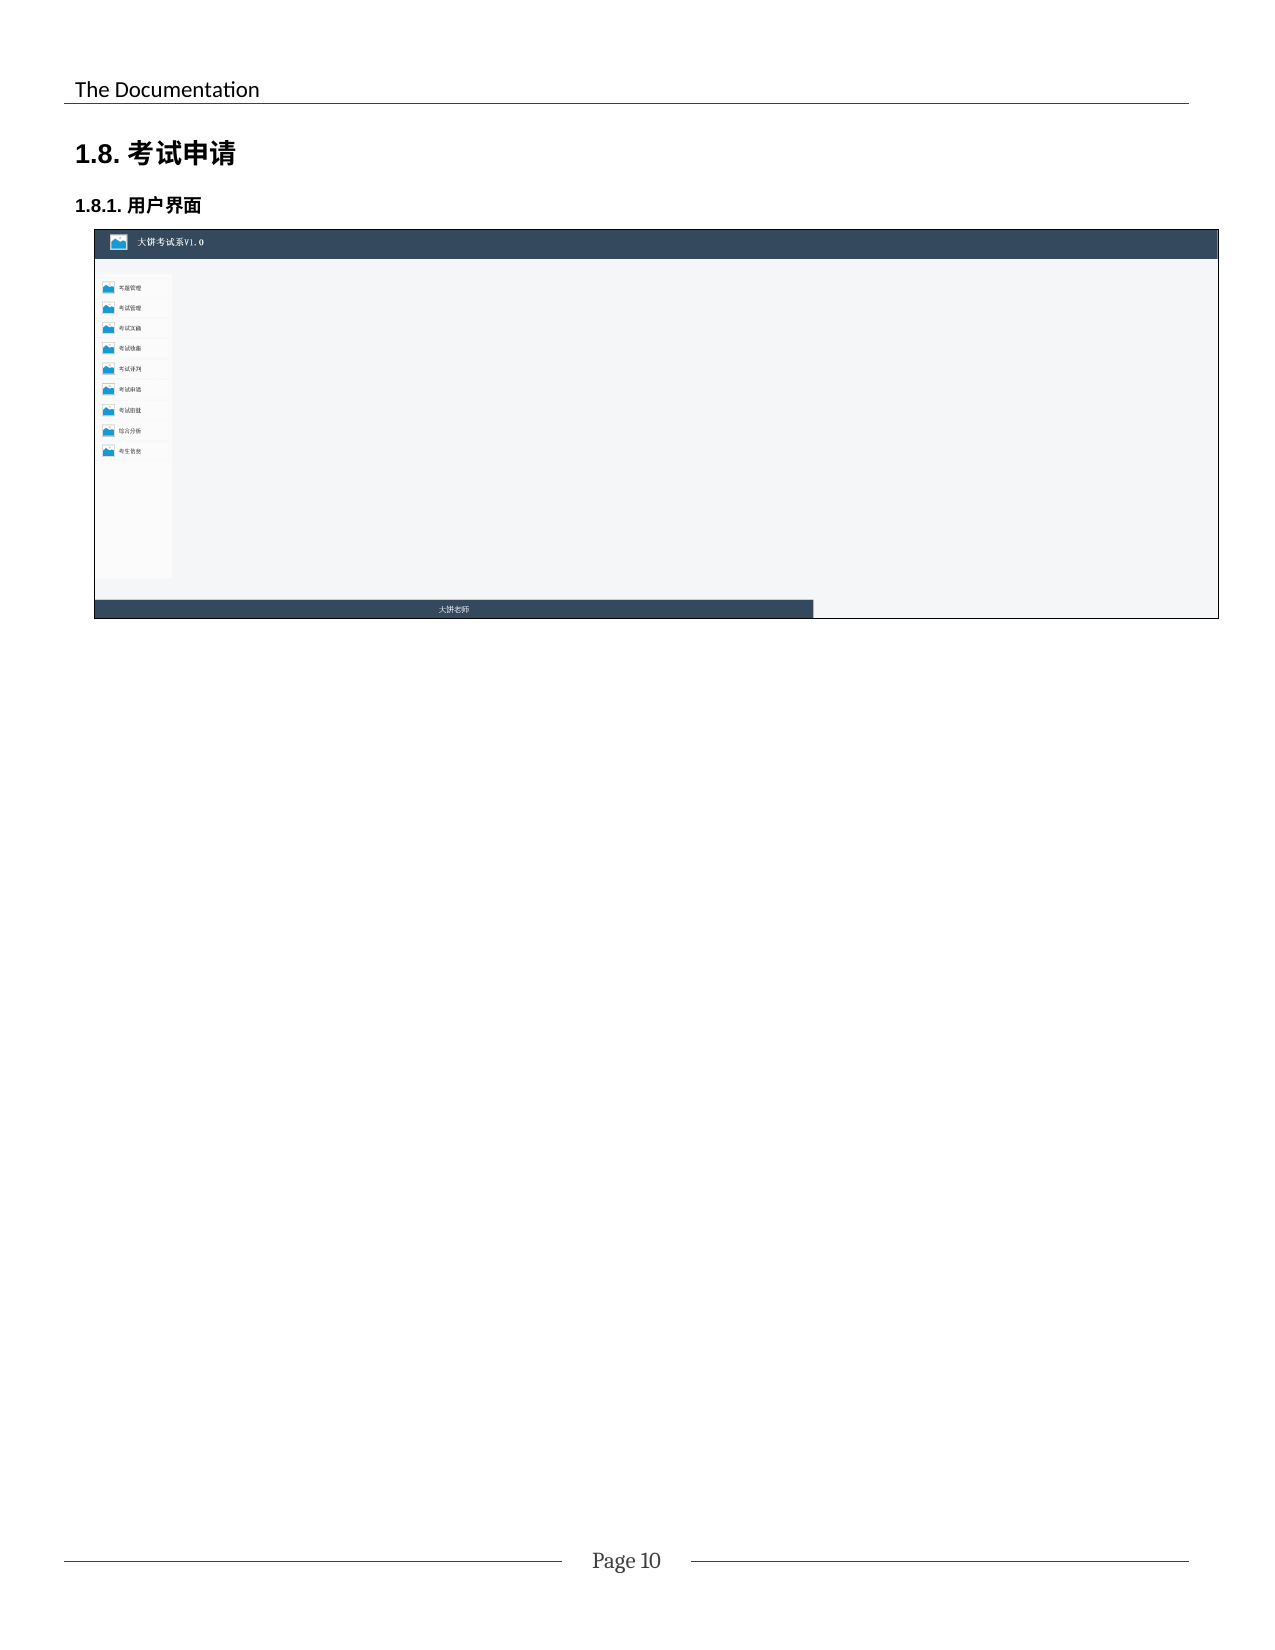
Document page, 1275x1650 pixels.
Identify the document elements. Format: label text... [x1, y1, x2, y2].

subtitle 用户界面 [75, 194, 1200, 216]
subtitle 考试申请 [75, 138, 1200, 169]
